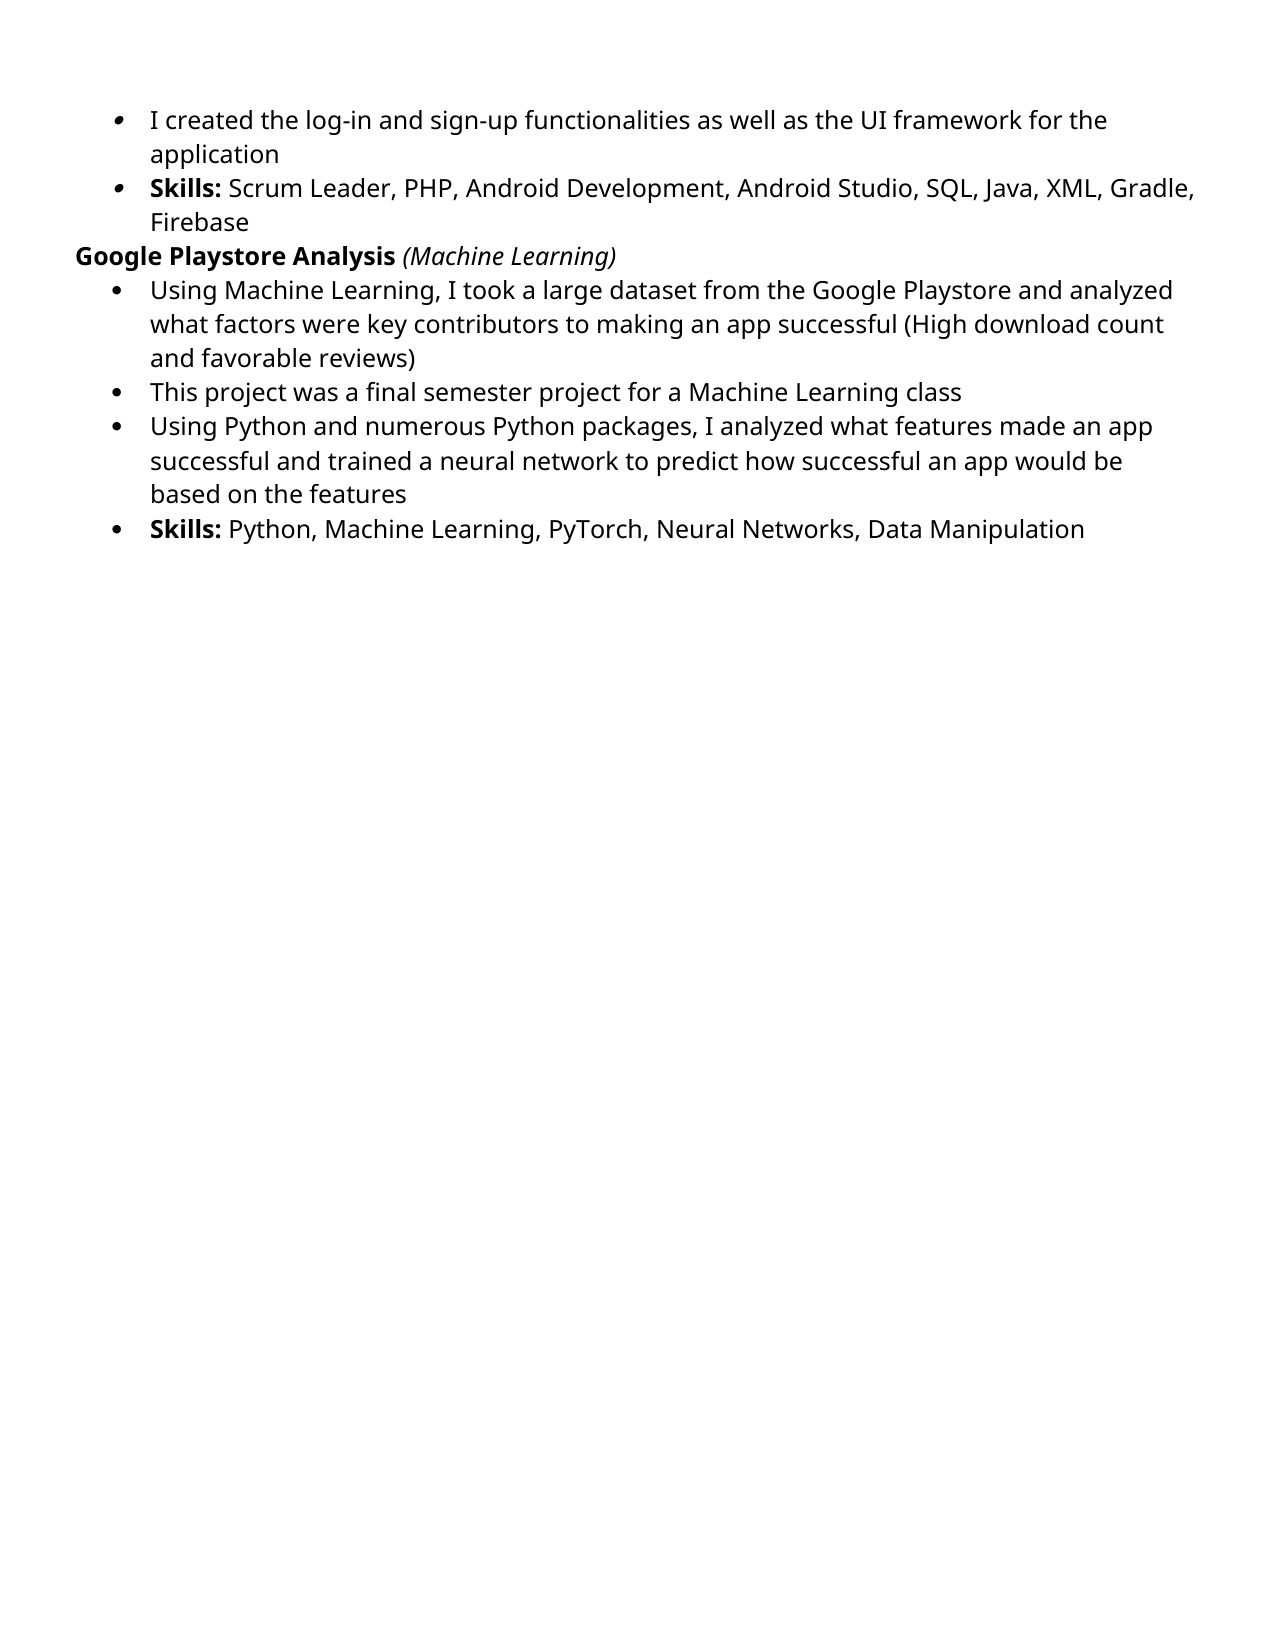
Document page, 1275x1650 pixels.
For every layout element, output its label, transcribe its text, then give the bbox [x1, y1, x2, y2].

text Google Playstore Analysis (Machine Learning) [75, 239, 1200, 273]
list This project was a final semester project for a Machine Learning class [112, 375, 1200, 409]
list Skills: Python, Machine Learning, PyTorch, Neural Networks, Data Manipulation [112, 511, 1200, 545]
list Using Machine Learning, I took a large dataset from the Google Playstore and analyzed what factors were key contributors to making an app successful (High download count and favorable reviews) [112, 273, 1200, 375]
list Using Python and numerous Python packages, I analyzed what features made an app successful and trained a neural network to predict how successful an app would be based on the features [112, 409, 1200, 511]
list I created the log-in and sign-up functionalities as well as the UI framework for the application [112, 102, 1200, 171]
list Skills: Scrum Leader, PHP, Android Development, Android Studio, SQL, Java, XML, Gradle, Firebase [112, 171, 1200, 239]
